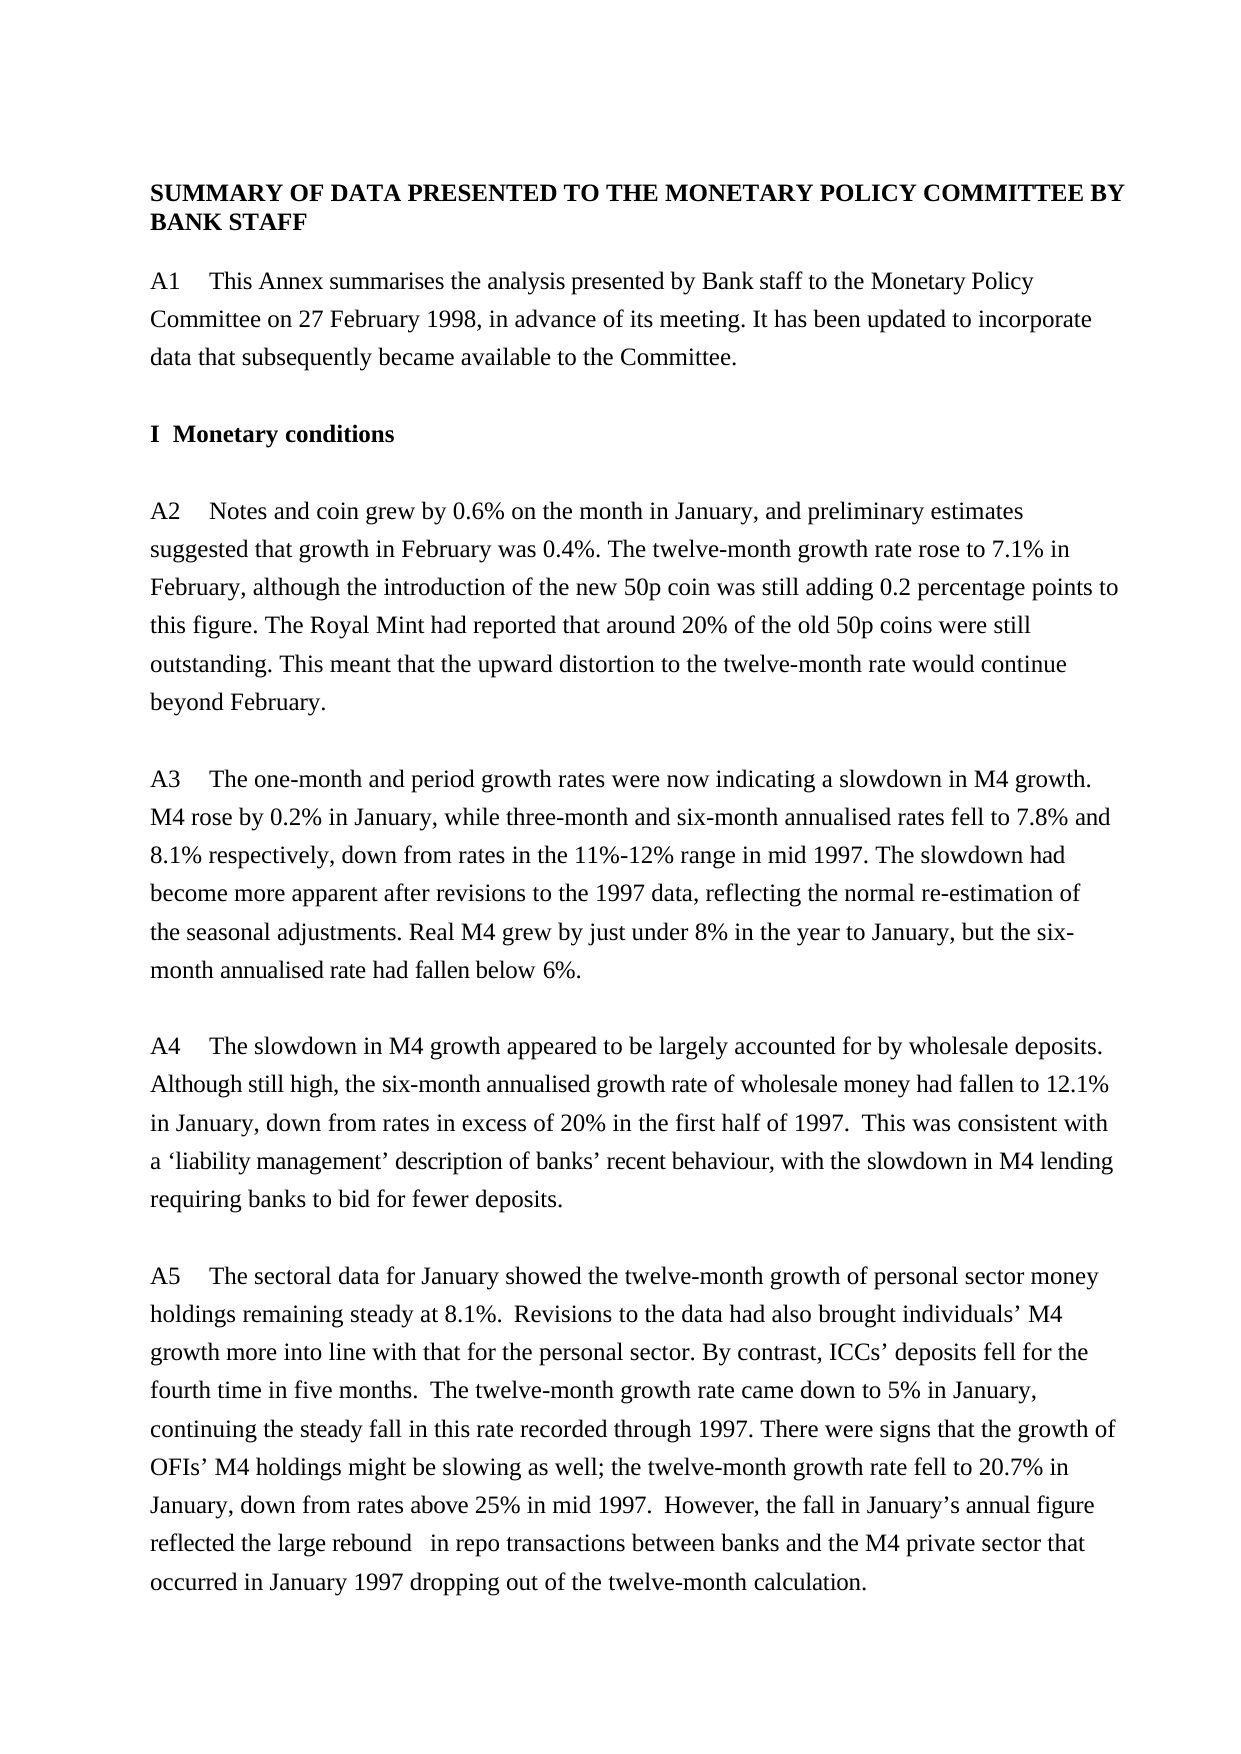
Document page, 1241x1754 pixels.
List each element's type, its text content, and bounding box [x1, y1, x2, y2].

subtitle SUMMARY OF DATA PRESENTED TO THE MONETARY POLICY COMMITTEE BY BANK STAFF [150, 178, 1128, 236]
text A4 The slowdown in M4 growth appeared to be largely accounted for by wholesale deposits. Although still high, the six-month annualised growth rate of wholesale money had fallen to 12.1% in January, down from rates in excess of 20% in the first half of 1997. This was consistent with a ‘liability management’ description of banks’ recent behaviour, with the slowdown in M4 lending requiring banks to bid for fewer deposits. [150, 1031, 1120, 1213]
text A3 The one-month and period growth rates were now indicating a slowdown in M4 growth. M4 rose by 0.2% in January, while three-month and six-month annualised rates fell to 7.8% and 8.1% respectively, down from rates in the 11%-12% range in mid 1997. The slowdown had become more apparent after revisions to the 1997 data, reflecting the normal re-estimation of the seasonal adjustments. Real M4 grew by just under 8% in the year to January, but the six-month annualised rate had fallen below 6%. [150, 764, 1111, 983]
text A5 The sectoral data for January showed the twelve-month growth of personal sector money holdings remaining steady at 8.1%. Revisions to the data had also brought individuals’ M4 growth more into line with that for the personal sector. By contrast, ICCs’ deposits fell for the fourth time in five months. The twelve-month growth rate came down to 5% in January, continuing the steady fall in this rate recorded through 1997. There were signs that the growth of OFIs’ M4 holdings might be slowing as well; the twelve-month growth rate fell to 20.7% in January, down from rates above 25% in mid 1997. However, the fall in January’s annual figure reflected the large rebound in repo transactions between banks and the M4 private sector that occurred in January 1997 dropping out of the twelve-month calculation. [150, 1261, 1133, 1596]
subtitle Monetary conditions [150, 419, 1159, 448]
text A1 This Annex summarises the analysis presented by Bank staff to the Monetary Policy Committee on 27 February 1998, in advance of its meeting. It has been updated to incorporate data that subsequently became available to the Committee. [150, 266, 1095, 371]
text A2 Notes and coin grew by 0.6% on the month in January, and preliminary estimates suggested that growth in February was 0.4%. The twelve-month growth rate rose to 7.1% in February, although the introduction of the new 50p coin was still adding 0.2 percentage points to this figure. The Royal Mint had reported that around 20% of the old 50p coins were still outstanding. This meant that the upward distortion to the twelve-month rate would continue beyond February. [150, 496, 1125, 716]
